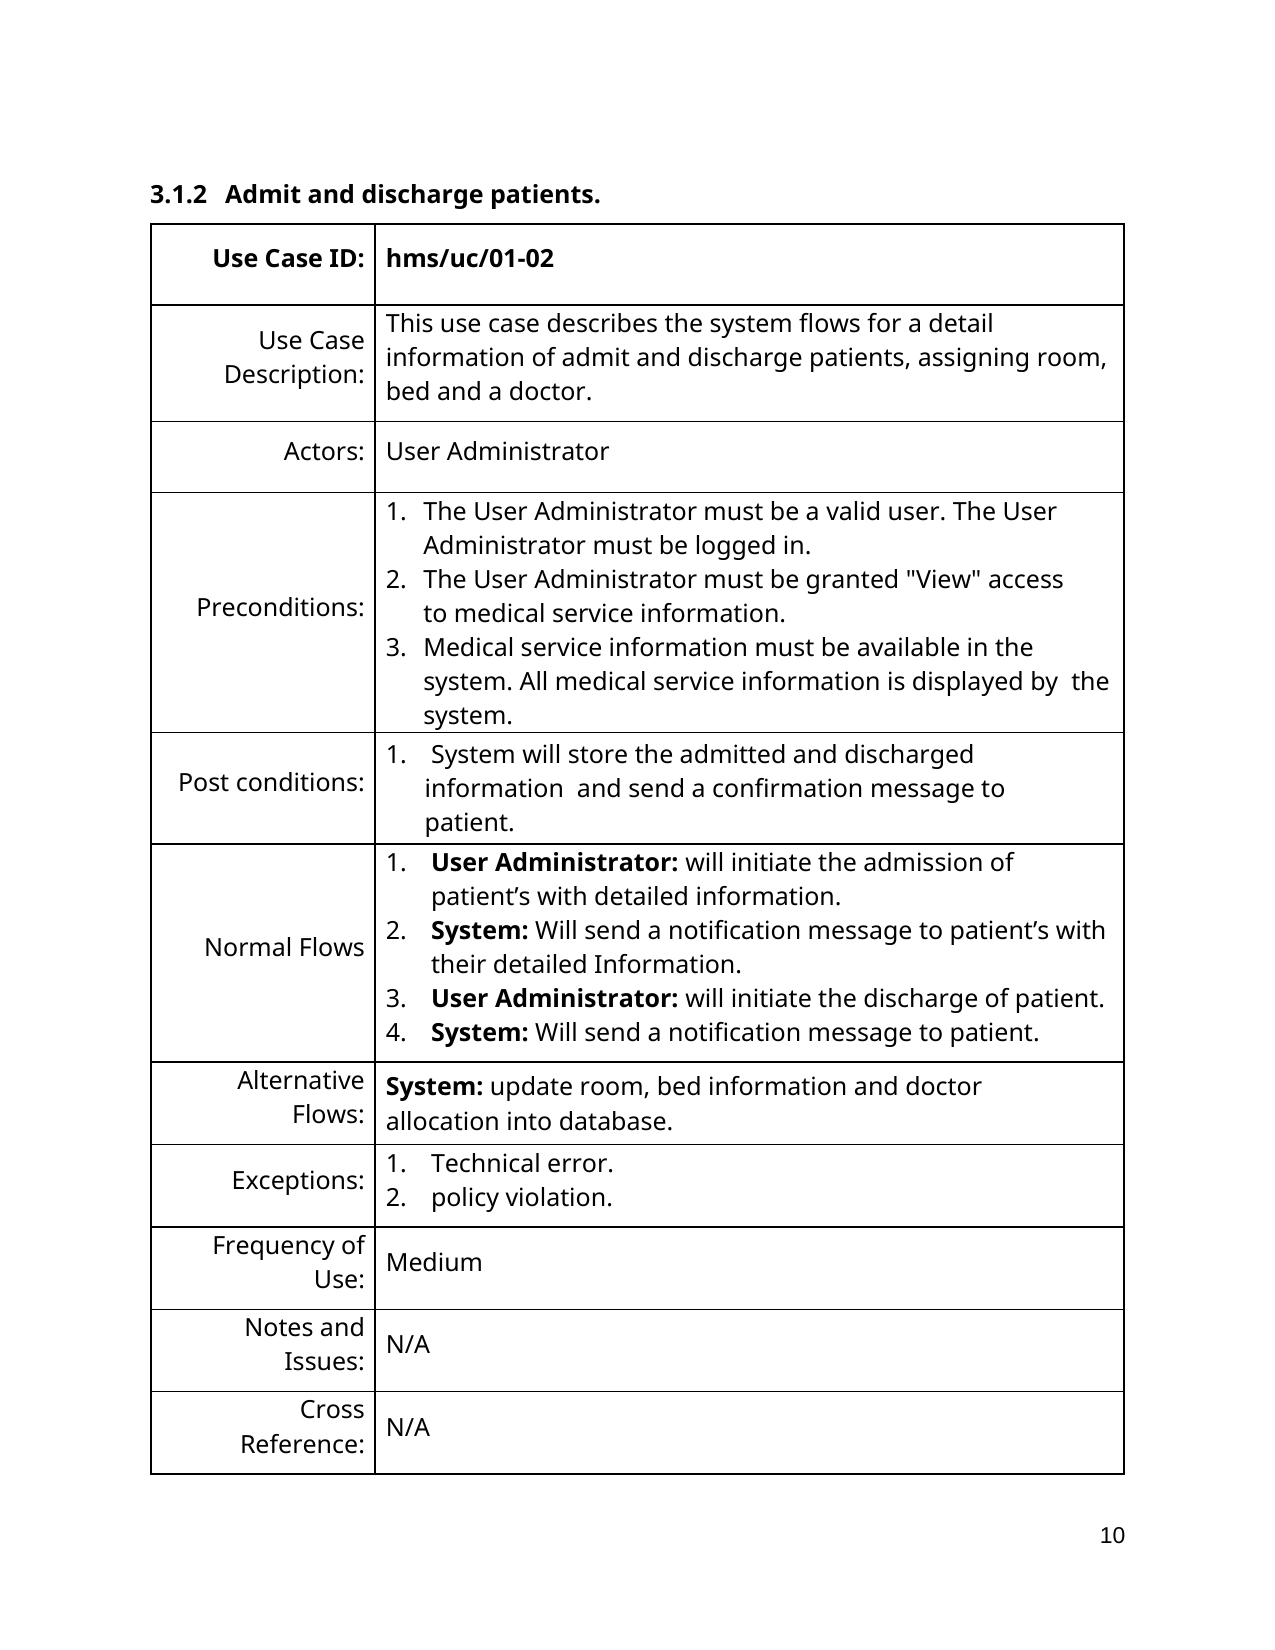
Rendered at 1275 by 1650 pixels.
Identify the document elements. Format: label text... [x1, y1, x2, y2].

table_cell Technical error. policy violation. [376, 1145, 1123, 1226]
table_cell N/A [376, 1392, 1123, 1473]
subtitle 3.1.2 Admit and discharge patients. [150, 176, 1125, 211]
table_cell Preconditions: [152, 493, 374, 732]
table_cell Medium [376, 1228, 1123, 1308]
table_cell Actors: [152, 422, 374, 492]
table_header Use Case ID: [152, 225, 374, 304]
table_cell The User Administrator must be a valid user. The User Administrator must be logged in. The User Administrator must be granted "View" access to medical service information. Medical service information must be available in the system. All medical service information is displayed by the system. [376, 493, 1123, 732]
table_cell Normal Flows [152, 845, 374, 1061]
table_cell This use case describes the system flows for a detail information of admit and discharge patients, assigning room, bed and a doctor. [376, 306, 1123, 421]
table_cell Notes and Issues: [152, 1310, 374, 1391]
table_cell Exceptions: [152, 1145, 374, 1226]
table_cell System: update room, bed information and doctor allocation into database. [376, 1063, 1123, 1143]
table_cell User Administrator [376, 422, 1123, 492]
table_cell Cross Reference: [152, 1392, 374, 1473]
table_cell Alternative Flows: [152, 1063, 374, 1143]
table_cell User Administrator: will initiate the admission of patient’s with detailed information. System: Will send a notification message to patient’s with their detailed Information. User Administrator: will initiate the discharge of patient. System: Will send a notification message to patient. [376, 845, 1123, 1061]
table_cell Post conditions: [152, 733, 374, 843]
table_cell Use Case Description: [152, 306, 374, 421]
table_cell Frequency of Use: [152, 1228, 374, 1308]
table_cell N/A [376, 1310, 1123, 1391]
table_header hms/uc/01-02 [376, 225, 1123, 304]
table_cell System will store the admitted and discharged information and send a confirmation message to patient. [376, 733, 1123, 843]
